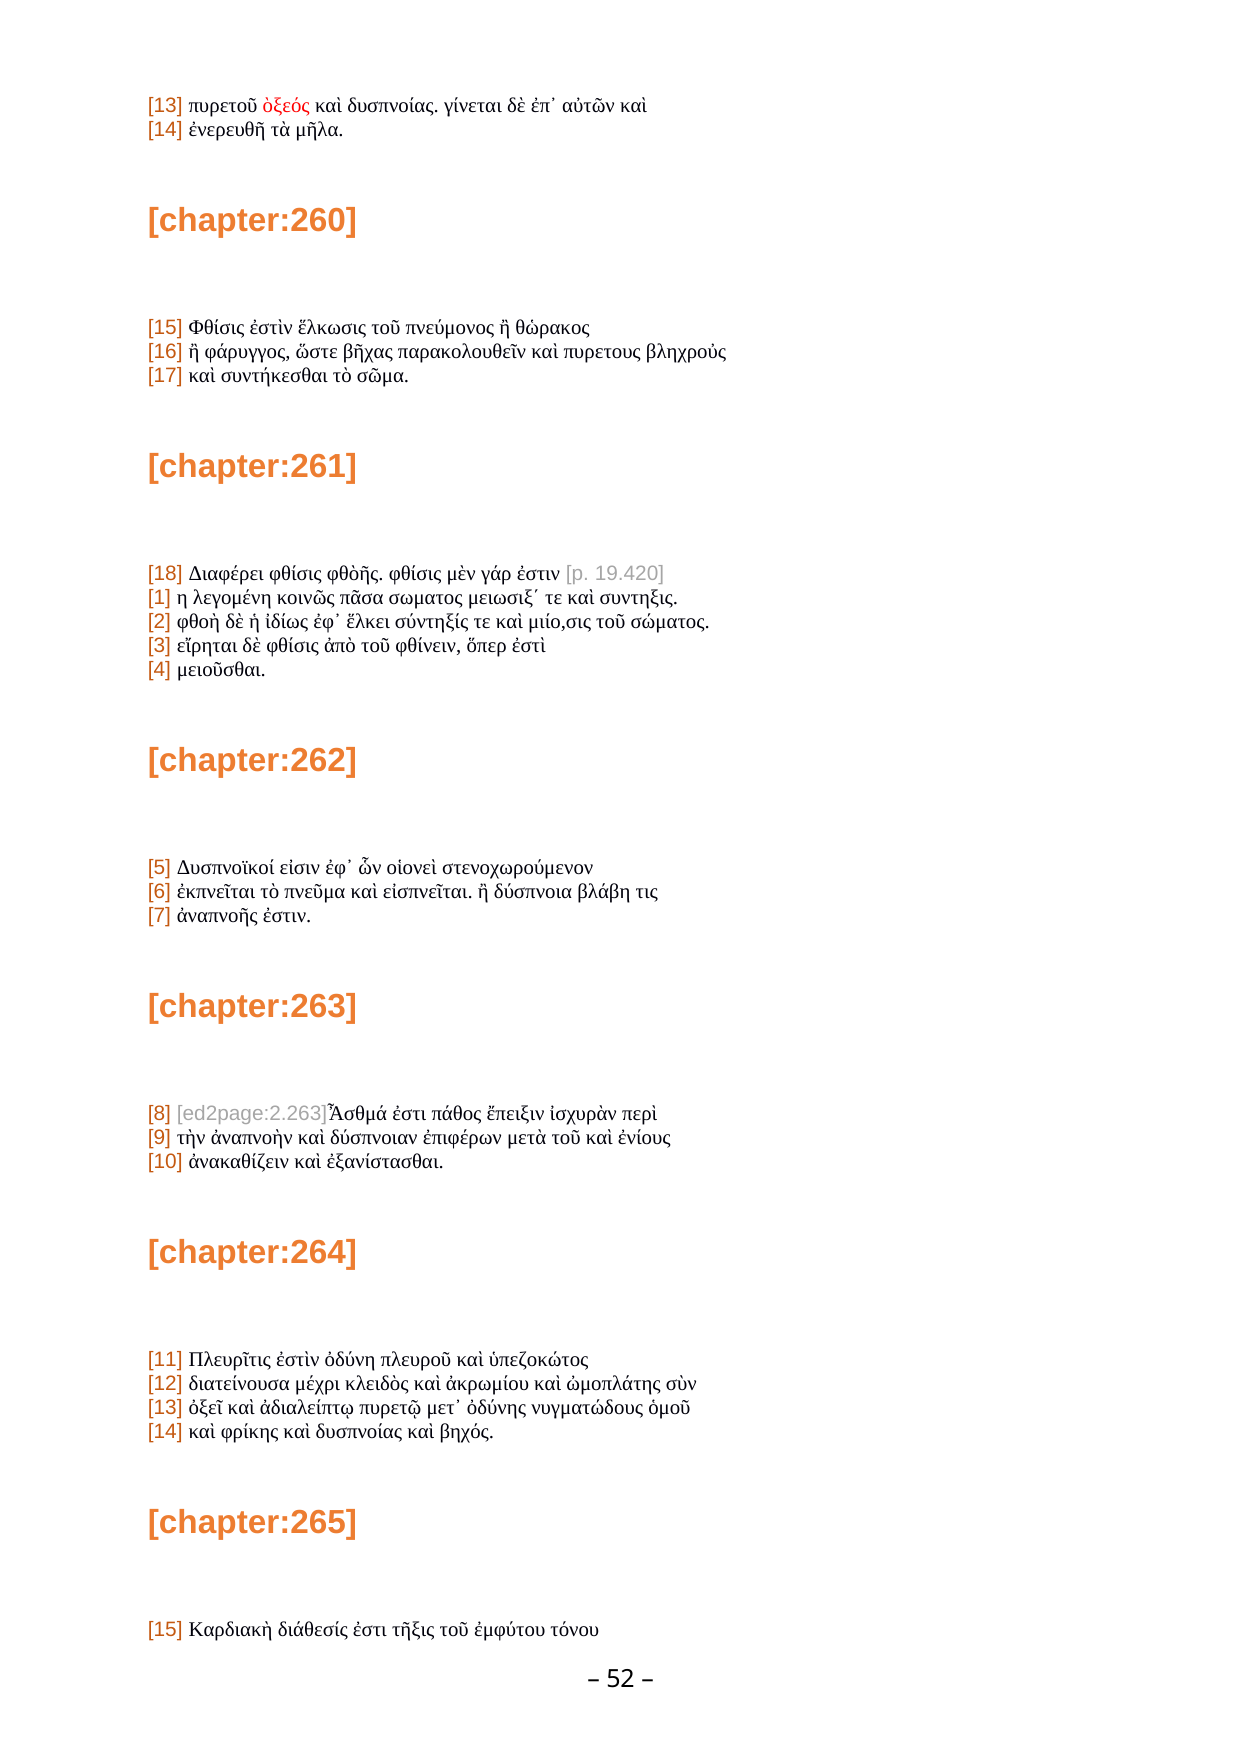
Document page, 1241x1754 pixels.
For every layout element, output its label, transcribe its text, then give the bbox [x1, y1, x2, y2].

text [148, 93, 1092, 141]
text [18] Διαφέρει φθίσις φθὸῆς. φθίσις μὲν γάρ ἐστιν [p. 19.420] [1] η λεγομένη κοινῶς πᾶσα σωματος μειωσιξ΄ τε καὶ συντηξις. [2] φθοὴ δὲ ἡ ἰδίως ἐφ᾽ ἕλκει σύντηξίς τε καὶ μιίο,σις τοῦ σώματος. [3] εἴρηται δὲ φθίσις ἀπὸ τοῦ φθίνειν, ὅπερ ἐστὶ [4] μειοῦσθαι. [148, 537, 1092, 681]
subtitle [chapter:265] [148, 1502, 1092, 1541]
text [5] Δυσπνοϊκοί εἰσιν ἐφ᾽ ὧν οἱονεὶ στενοχωρούμενον [6] ἐκπνεῖται τὸ πνεῦμα καὶ εἰσπνεῖται. ἢ δύσπνοια βλάβη τις [7] ἀναπνοῆς ἐστιν. [148, 831, 1092, 927]
text [8] [ed2page:2.263]Ἆσθμά ἐστι πάθος ἔπειξιν ἰσχυρὰν περὶ [9] τὴν ἀναπνοὴν καὶ δύσπνοιαν ἐπιφέρων μετὰ τοῦ καὶ ἐνίους [10] ἀνακαθίζειν καὶ ἐξανίστασθαι. [148, 1077, 1092, 1173]
text [15] Φθίσις ἐστὶν ἕλκωσις τοῦ πνεύμονος ἢ θὡρακος [16] ἢ φάρυγγος, ὥστε βῆχας παρακολουθεῖν καὶ πυρετους βληχροὐς [17] καὶ συντήκεσθαι τὸ σῶμα. [148, 291, 1092, 387]
subtitle [chapter:260] [148, 201, 1092, 239]
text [148, 1592, 1092, 1641]
subtitle [chapter:263] [148, 986, 1092, 1025]
subtitle [chapter:261] [148, 446, 1092, 485]
subtitle [chapter:262] [148, 741, 1092, 779]
text [11] Πλευρῖτις ἐστὶν ὀδύνη πλευροῦ καὶ ὑπεζοκώτος [12] διατείνουσα μέχρι κλειδὸς καὶ ἀκρωμίου καὶ ὠμοπλάτης σὺν [13] ὀξεῖ καὶ ἀδιαλείπτῳ πυρετῷ μετ᾽ ὀδύνης νυγματώδους ὁμοῦ [14] καὶ φρίκης καὶ δυσπνοίας καὶ βηχός. [148, 1322, 1092, 1443]
subtitle [chapter:264] [148, 1232, 1092, 1271]
